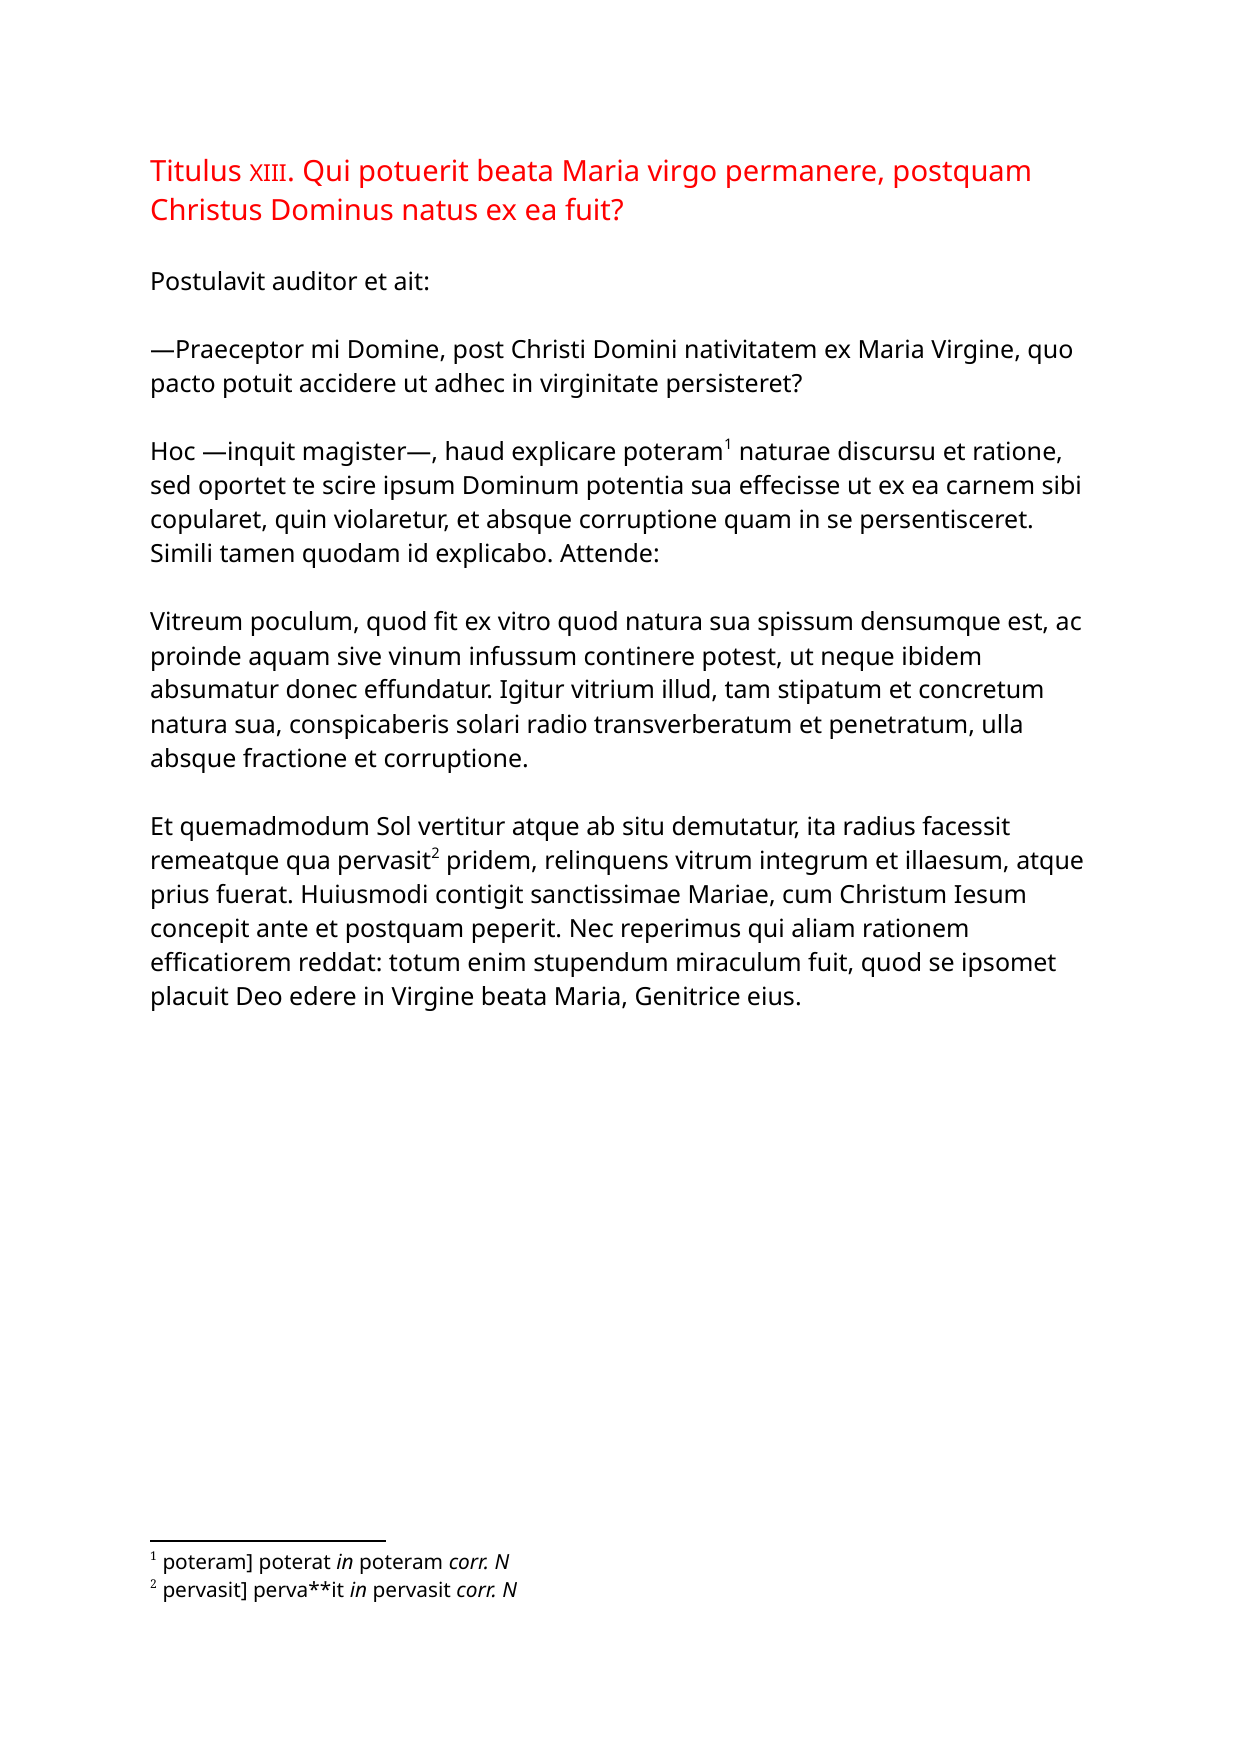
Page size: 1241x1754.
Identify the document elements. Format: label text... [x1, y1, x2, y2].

text Titulus xiii. Qui potuerit beata Maria virgo permanere, postquam Christus Dominus natus ex ea fuit? [150, 150, 1090, 229]
text Et quemadmodum Sol vertitur atque ab situ demutatur, ita radius facessit remeatque qua pervasit pridem, relinquens vitrum integrum et illaesum, atque prius fuerat. Huiusmodi contigit sanctissimae Mariae, cum Christum Iesum concepit ante et postquam peperit. Nec reperimus qui aliam rationem efficatiorem reddat: totum enim stupendum miraculum fuit, quod se ipsomet placuit Deo edere in Virgine beata Maria, Genitrice eius. [150, 808, 1090, 1013]
text Vitreum poculum, quod fit ex vitro quod natura sua spissum densumque est, ac proinde aquam sive vinum infussum continere potest, ut neque ibidem absumatur donec effundatur. Igitur vitrium illud, tam stipatum et concretum natura sua, conspicaberis solari radio transverberatum et penetratum, ulla absque fractione et corruptione. [150, 604, 1090, 774]
text —Praeceptor mi Domine, post Christi Domini nativitatem ex Maria Virgine, quo pacto potuit accidere ut adhec in virginitate persisteret? [150, 332, 1090, 400]
text Hoc —inquit magister—, haud explicare poteram naturae discursu et ratione, sed oportet te scire ipsum Dominum potentia sua effecisse ut ex ea carnem sibi copularet, quin violaretur, et absque corruptione quam in se persentisceret. Simili tamen quodam id explicabo. Attende: [150, 434, 1090, 570]
text Postulavit auditor et ait: [150, 263, 1090, 297]
